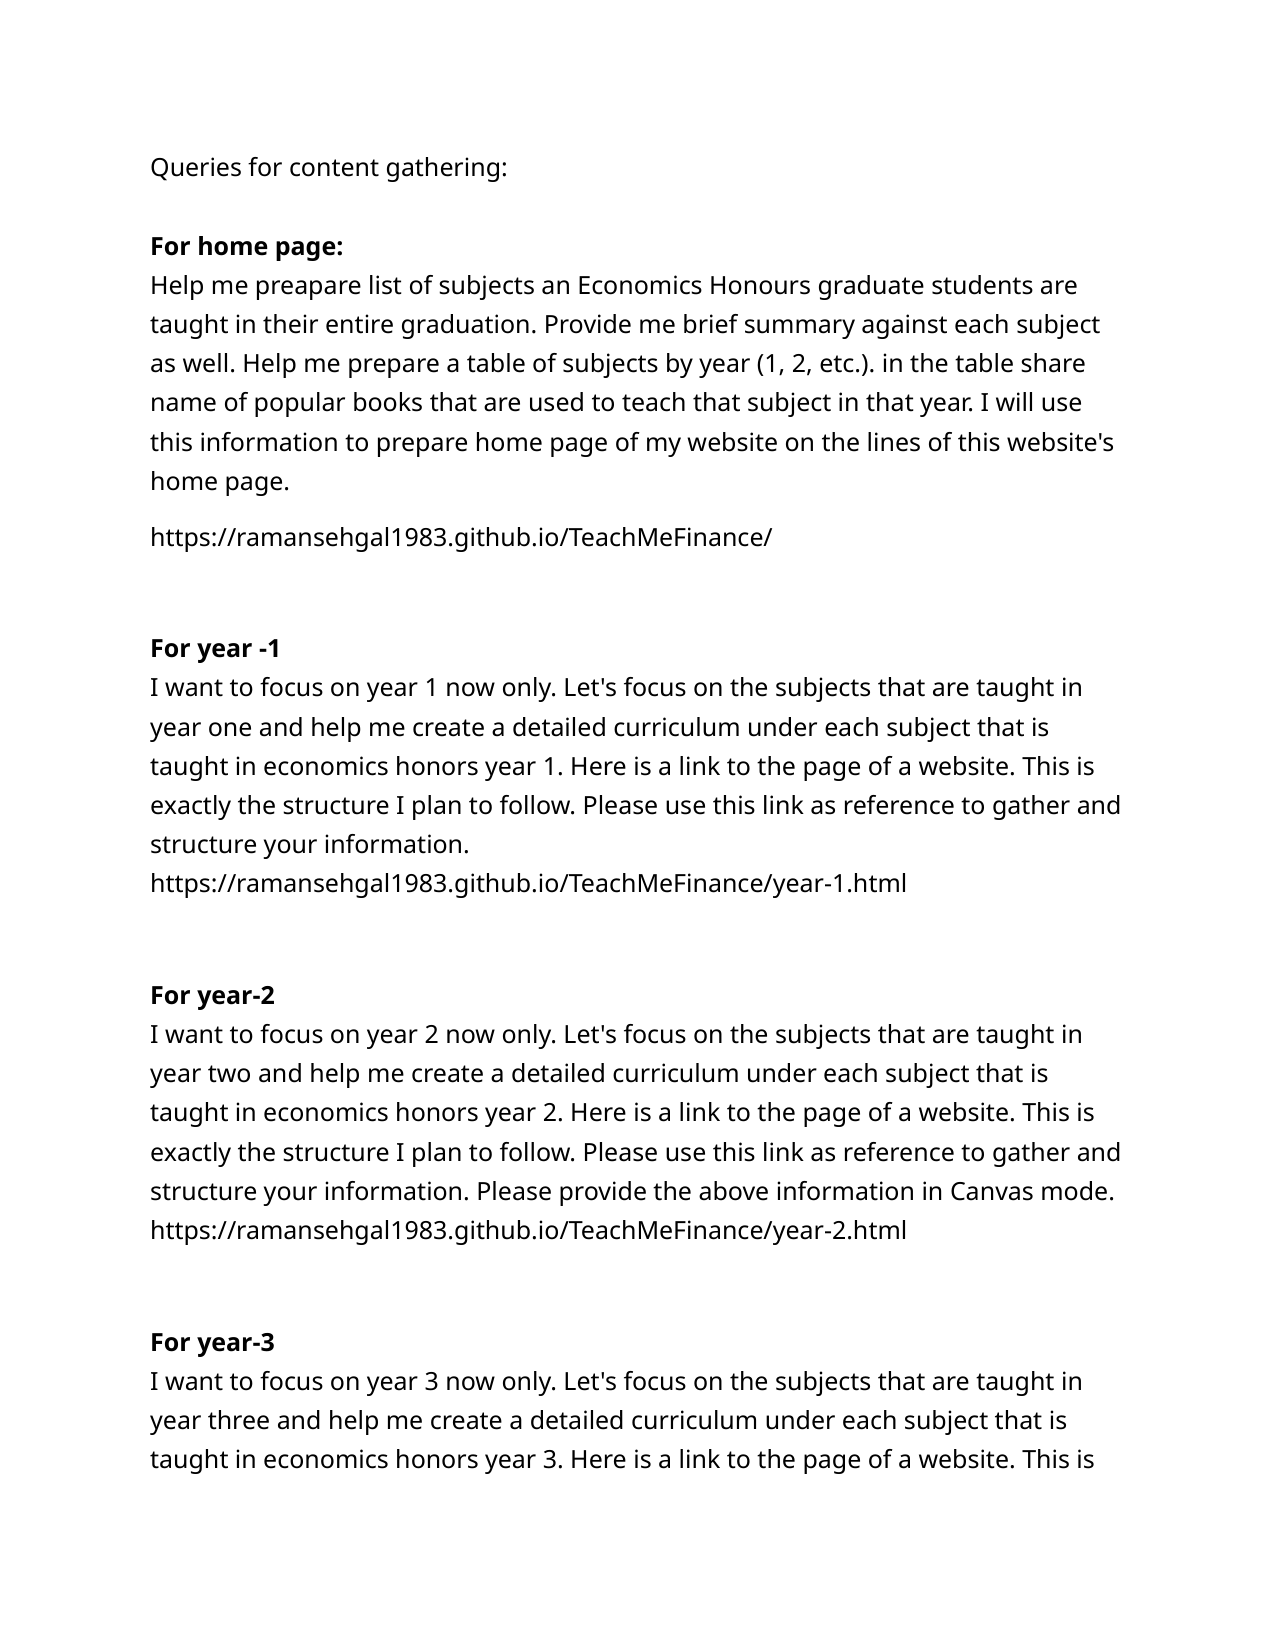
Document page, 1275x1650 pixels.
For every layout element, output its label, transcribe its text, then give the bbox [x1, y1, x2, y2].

text Queries for content gathering: For home page: Help me preapare list of subjects an Economics Honours graduate students are taught in their entire graduation. Provide me brief summary against each subject as well. Help me prepare a table of subjects by year (1, 2, etc.). in the table share name of popular books that are used to teach that subject in that year. I will use this information to prepare home page of my website on the lines of this website's home page. [150, 150, 1125, 497]
text https://ramansehgal1983.github.io/TeachMeFinance/ [150, 519, 1125, 553]
text For year -1 I want to focus on year 1 now only. Let's focus on the subjects that are taught in year one and help me create a detailed curriculum under each subject that is taught in economics honors year 1. Here is a link to the page of a website. This is exactly the structure I plan to follow. Please use this link as reference to gather and structure your information. https://ramansehgal1983.github.io/TeachMeFinance/year-1.html [150, 631, 1125, 900]
text For year-2 I want to focus on year 2 now only. Let's focus on the subjects that are taught in year two and help me create a detailed curriculum under each subject that is taught in economics honors year 2. Here is a link to the page of a website. This is exactly the structure I plan to follow. Please use this link as reference to gather and structure your information. Please provide the above information in Canvas mode. https://ramansehgal1983.github.io/TeachMeFinance/year-2.html [150, 977, 1125, 1247]
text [150, 1324, 1125, 1476]
